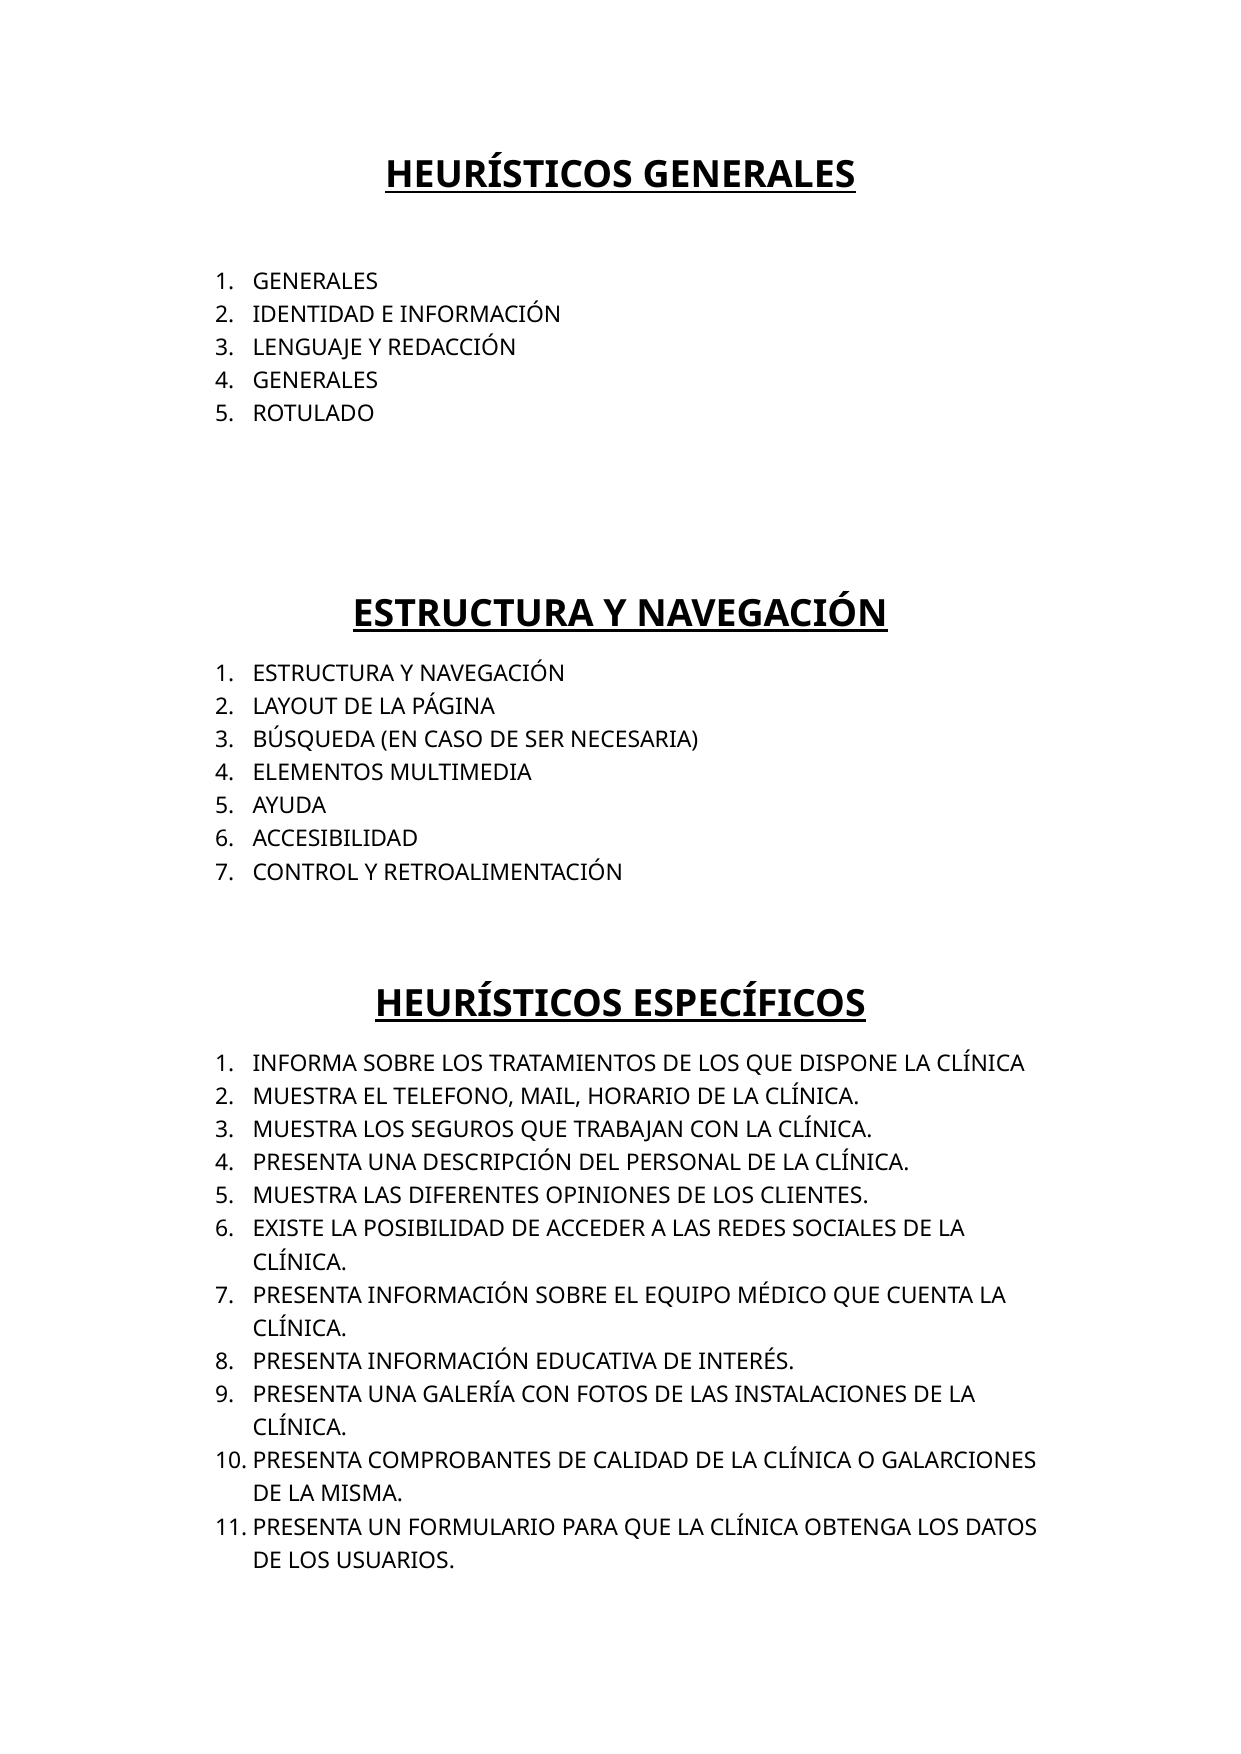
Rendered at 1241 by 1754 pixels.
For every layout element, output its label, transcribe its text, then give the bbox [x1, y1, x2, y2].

list PRESENTA COMPROBANTES DE CALIDAD DE LA CLÍNICA O GALARCIONES DE LA MISMA. [215, 1444, 1063, 1509]
list ESTRUCTURA Y NAVEGACIÓN [215, 657, 1063, 688]
list ACCESIBILIDAD [215, 822, 1063, 854]
list PRESENTA UNA GALERÍA CON FOTOS DE LAS INSTALACIONES DE LA CLÍNICA. [215, 1378, 1063, 1442]
list MUESTRA LAS DIFERENTES OPINIONES DE LOS CLIENTES. [215, 1179, 1063, 1211]
list MUESTRA EL TELEFONO, MAIL, HORARIO DE LA CLÍNICA. [215, 1080, 1063, 1111]
list PRESENTA INFORMACIÓN EDUCATIVA DE INTERÉS. [215, 1345, 1063, 1376]
list PRESENTA UNA DESCRIPCIÓN DEL PERSONAL DE LA CLÍNICA. [215, 1146, 1063, 1177]
list AYUDA [215, 789, 1063, 821]
list CONTROL Y RETROALIMENTACIÓN [215, 856, 1063, 887]
text ESTRUCTURA Y NAVEGACIÓN [177, 586, 1063, 637]
list LAYOUT DE LA PÁGINA [215, 690, 1063, 721]
text HEURÍSTICOS ESPECÍFICOS [177, 976, 1063, 1027]
list LENGUAJE Y REDACCIÓN [215, 331, 1063, 362]
list EXISTE LA POSIBILIDAD DE ACCEDER A LAS REDES SOCIALES DE LA CLÍNICA. [215, 1212, 1063, 1277]
list MUESTRA LOS SEGUROS QUE TRABAJAN CON LA CLÍNICA. [215, 1113, 1063, 1144]
list INFORMA SOBRE LOS TRATAMIENTOS DE LOS QUE DISPONE LA CLÍNICA [215, 1047, 1063, 1078]
list IDENTIDAD E INFORMACIÓN [215, 298, 1063, 329]
list GENERALES [215, 364, 1063, 395]
list BÚSQUEDA (EN CASO DE SER NECESARIA) [215, 723, 1063, 754]
list ROTULADO [215, 397, 1063, 428]
list PRESENTA UN FORMULARIO PARA QUE LA CLÍNICA OBTENGA LOS DATOS DE LOS USUARIOS. [215, 1511, 1063, 1575]
list ELEMENTOS MULTIMEDIA [215, 756, 1063, 787]
text HEURÍSTICOS GENERALES [177, 148, 1063, 199]
list GENERALES [215, 265, 1063, 296]
list PRESENTA INFORMACIÓN SOBRE EL EQUIPO MÉDICO QUE CUENTA LA CLÍNICA. [215, 1279, 1063, 1343]
